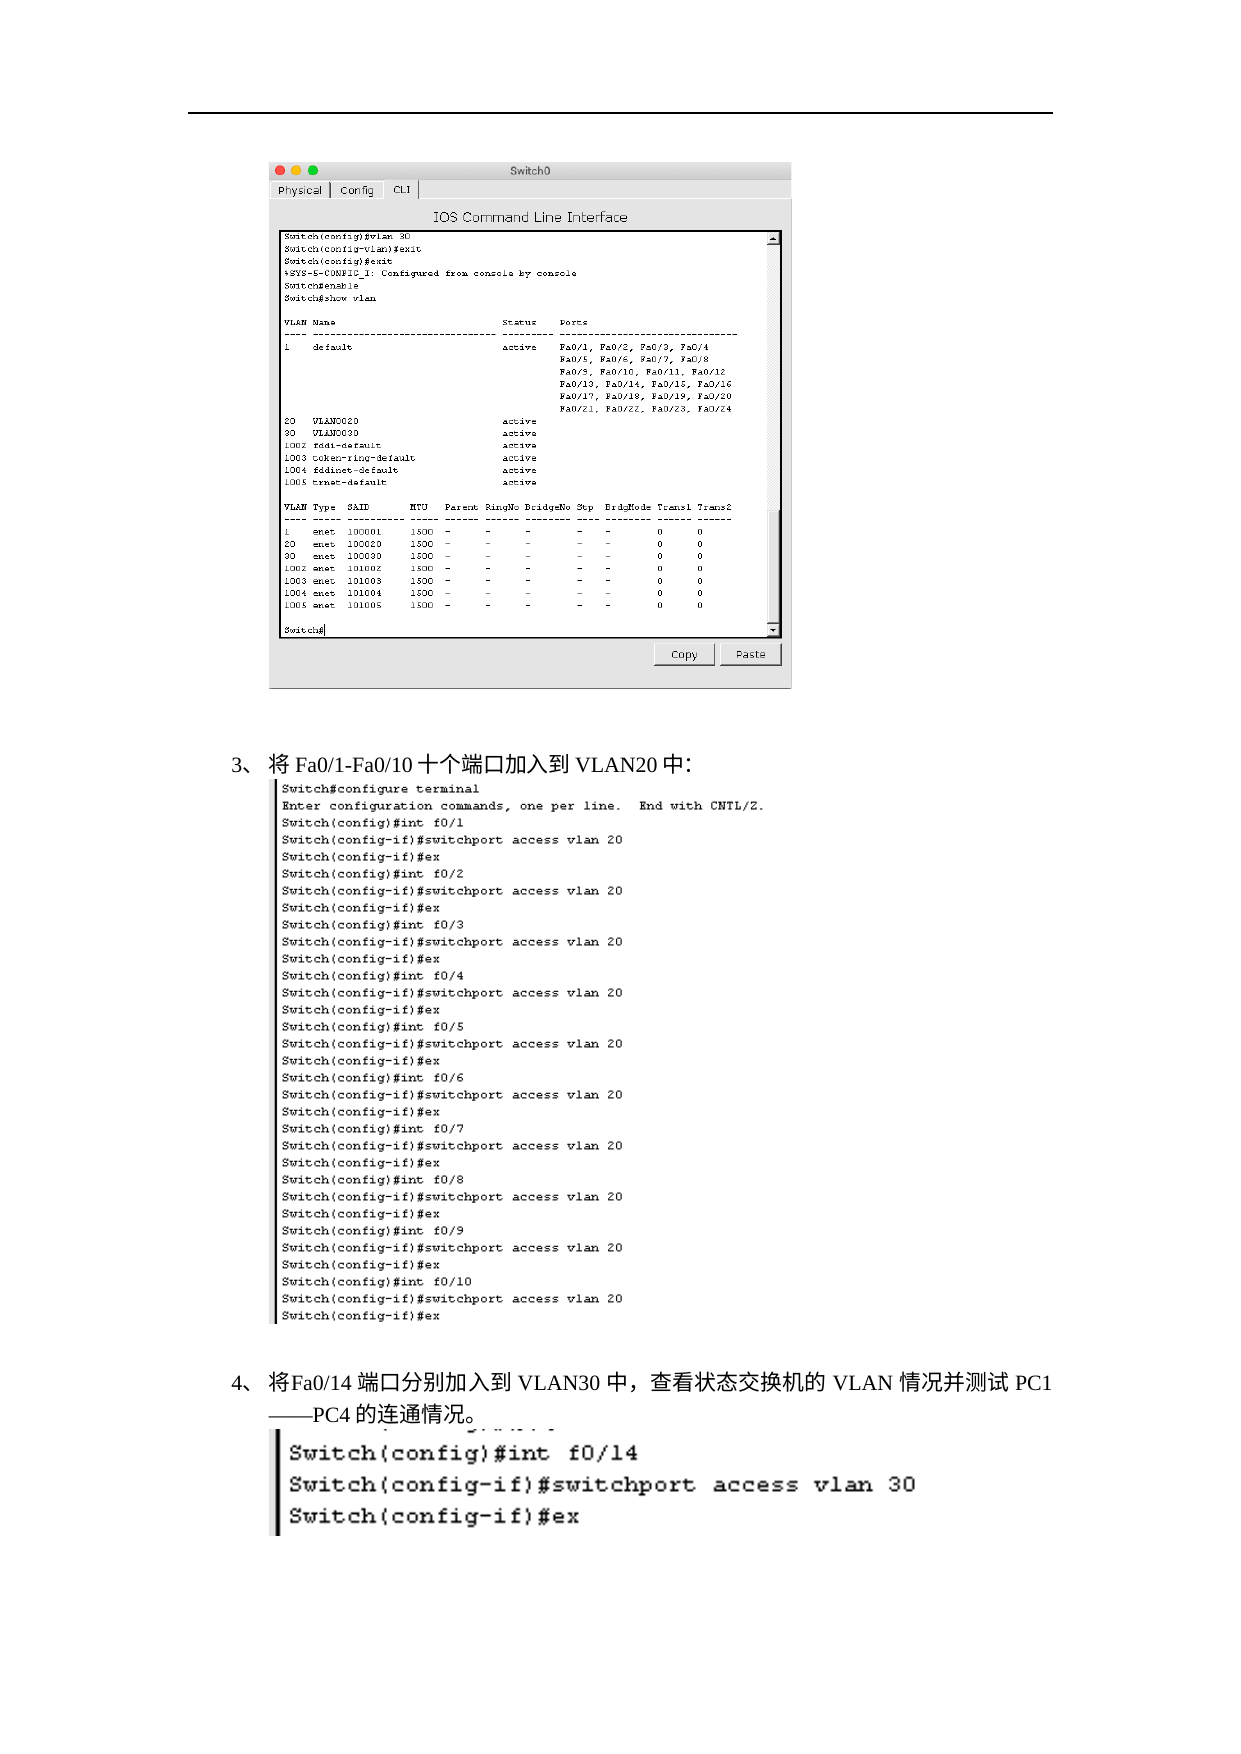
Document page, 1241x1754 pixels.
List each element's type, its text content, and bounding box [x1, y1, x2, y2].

picture [268, 779, 861, 1324]
list 将﻿Fa0/14 端口分别加入到 VLAN30 中，查看状态交换机的 VLAN 情况并测试 PC1——PC4 的连通情况。 [231, 1364, 1053, 1429]
picture [268, 162, 792, 689]
picture [268, 1429, 965, 1536]
list 将Fa0/1-Fa0/10十个端口加入到VLAN20中： [231, 747, 1053, 779]
